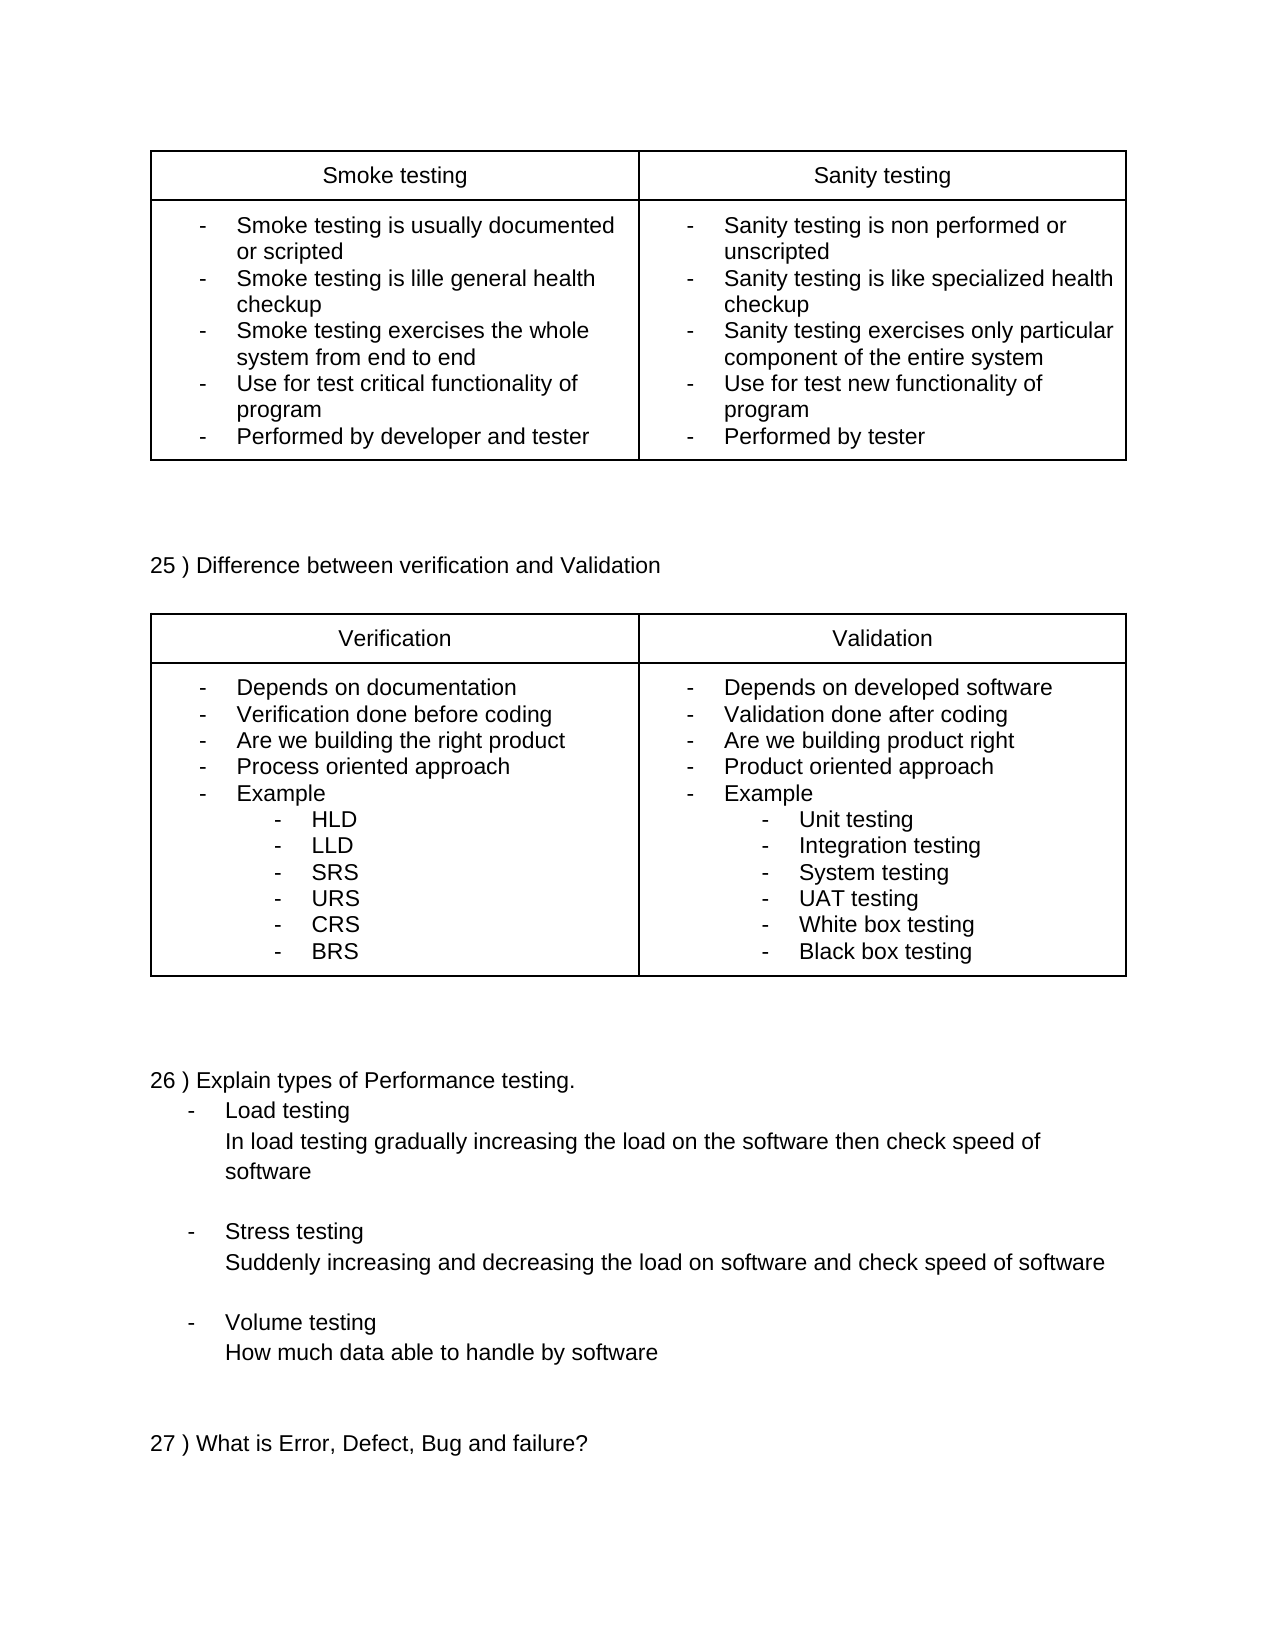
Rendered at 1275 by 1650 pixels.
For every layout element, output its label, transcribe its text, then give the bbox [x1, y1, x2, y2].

list Load testing [187, 1097, 1125, 1124]
table_header Sanity testing [640, 152, 1125, 199]
table_header Smoke testing [152, 152, 638, 199]
table_cell Depends on developed software Validation done after coding Are we building product right Product oriented approach Example Unit testing Integration testing System testing UAT testing White box testing Black box testing [640, 664, 1125, 974]
table_cell Sanity testing is non performed or unscripted Sanity testing is like specialized health checkup Sanity testing exercises only particular component of the entire system Use for test new functionality of program Performed by tester [640, 201, 1125, 459]
table_cell Depends on documentation Verification done before coding Are we building the right product Process oriented approach Example HLD LLD SRS URS CRS BRS [152, 664, 638, 974]
table_header Validation [640, 615, 1125, 662]
text Suddenly increasing and decreasing the load on software and check speed of software [225, 1248, 1125, 1275]
text In load testing gradually increasing the load on the software then check speed of software [225, 1128, 1125, 1184]
text 27 ) What is Error, Defect, Bug and failure? [150, 1430, 1125, 1456]
table_header Verification [152, 615, 638, 662]
text 25 ) Difference between verification and Validation [150, 552, 1125, 578]
list Stress testing [187, 1218, 1125, 1245]
table_cell Smoke testing is usually documented or scripted Smoke testing is lille general health checkup Smoke testing exercises the whole system from end to end Use for test critical functionality of program Performed by developer and tester [152, 201, 638, 459]
list Volume testing [187, 1309, 1125, 1335]
text 26 ) Explain types of Performance testing. [150, 1067, 1125, 1094]
text How much data able to handle by software [225, 1339, 1125, 1366]
